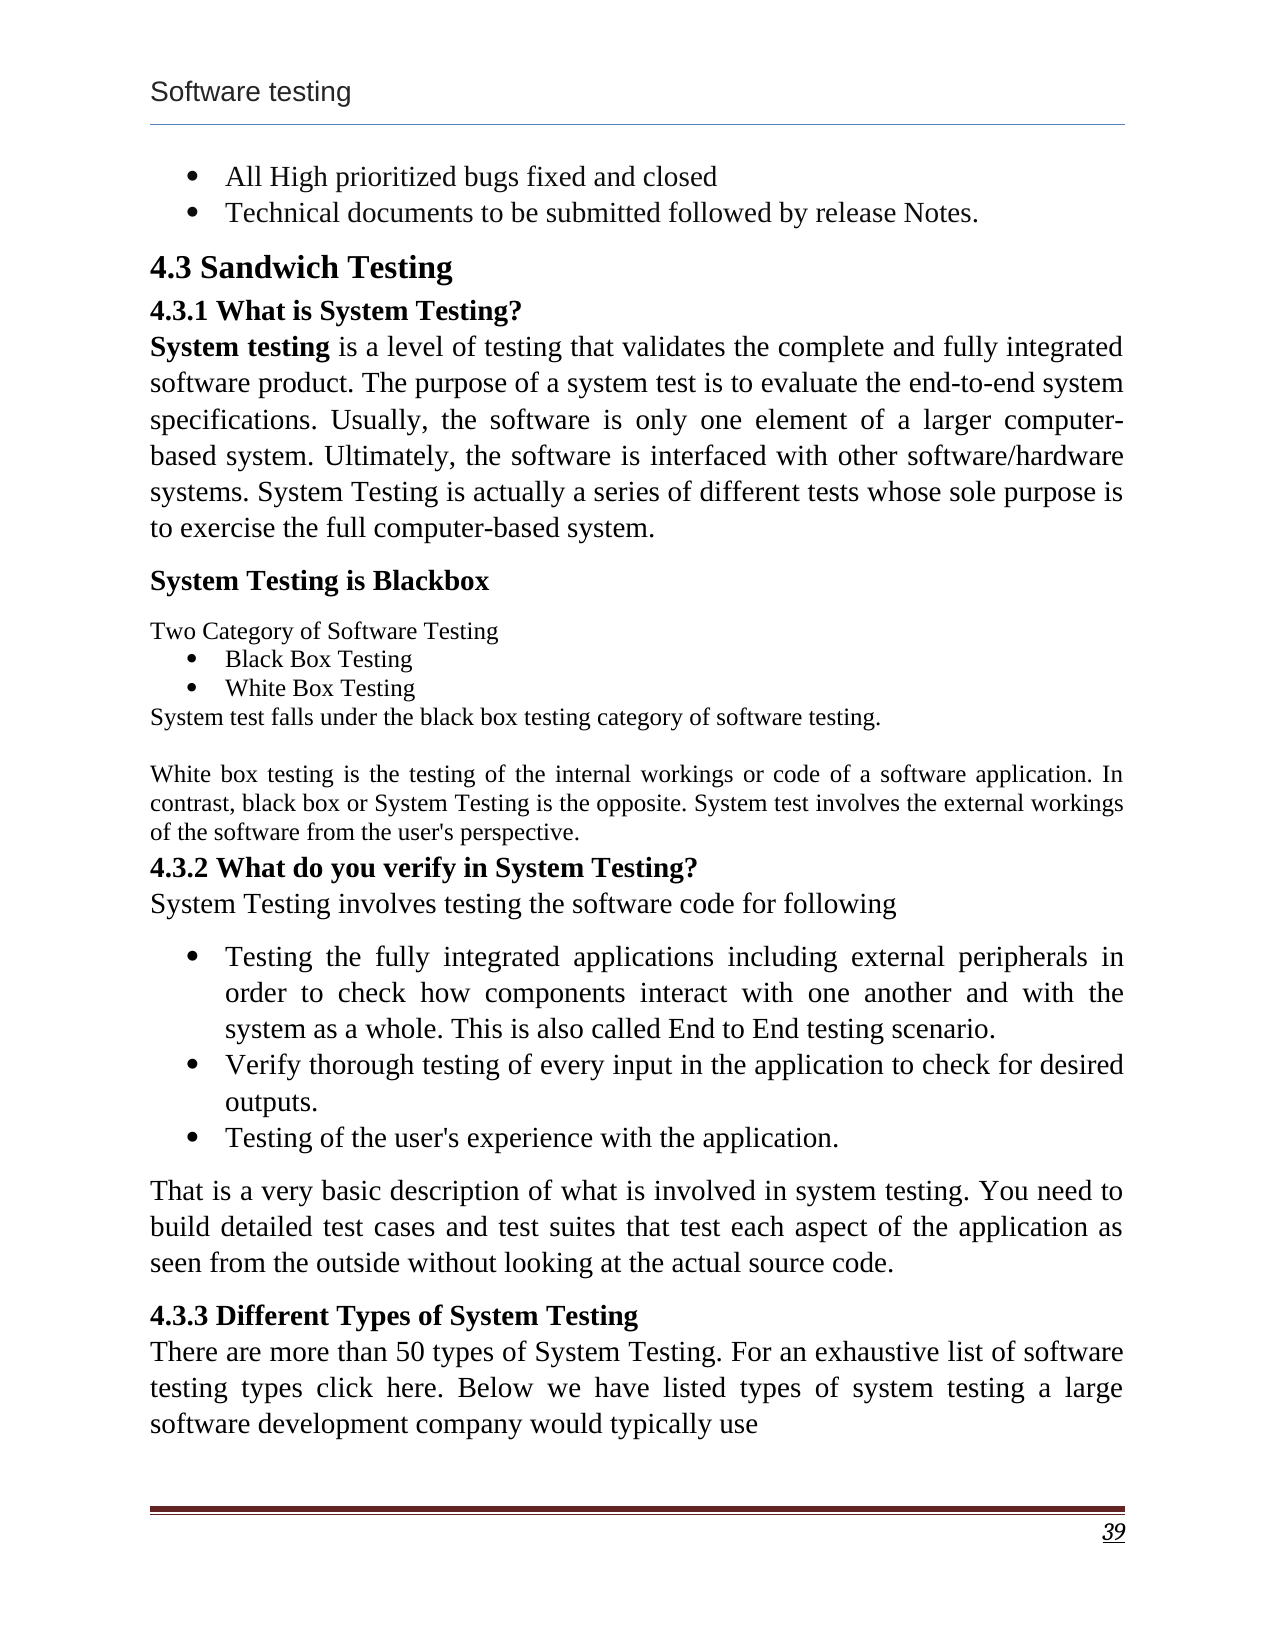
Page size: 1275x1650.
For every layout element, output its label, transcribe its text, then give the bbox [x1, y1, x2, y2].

list Verify thorough testing of every input in the application to check for desired outputs. [187, 1047, 1125, 1117]
list Technical documents to be submitted followed by release Notes. [187, 195, 1125, 228]
list White Box Testing [187, 673, 1125, 702]
text That is a very basic description of what is involved in system testing. You need to build detailed test cases and test suites that test each aspect of the application as seen from the outside without looking at the actual source code. [150, 1173, 1125, 1279]
list Testing the fully integrated applications including external peripherals in order to check how components interact with one another and with the system as a whole. This is also called End to End testing scenario. [187, 939, 1125, 1045]
text System test falls under the black box testing category of software testing. [150, 702, 1125, 731]
subtitle 4.3.2 What do you verify in System Testing? [150, 850, 1125, 883]
text System Testing is Blackbox [150, 563, 1125, 597]
list Testing of the user's experience with the application. [187, 1120, 1125, 1153]
text There are more than 50 types of System Testing. For an exhaustive list of software testing types click here. Below we have listed types of system testing a large software development company would typically use [150, 1334, 1125, 1440]
list All High prioritized bugs fixed and closed [187, 159, 1125, 192]
text System testing is a level of testing that validates the complete and fully integrated software product. The purpose of a system test is to evaluate the end-to-end system specifications. Usually, the software is only one element of a larger computer-based system. Ultimately, the software is interfaced with other software/hardware systems. System Testing is actually a series of different tests whose sole purpose is to exercise the full computer-based system. [150, 329, 1125, 544]
text Two Category of Software Testing [150, 616, 1125, 644]
subtitle 4.3 Sandwich Testing [150, 248, 1125, 286]
subtitle 4.3.1 What is System Testing? [150, 293, 1125, 327]
subtitle 4.3.3 Different Types of System Testing [150, 1298, 1125, 1331]
list Black Box Testing [187, 644, 1125, 673]
text System Testing involves testing the software code for following [150, 886, 1125, 920]
text White box testing is the testing of the internal workings or code of a software application. In contrast, black box or System Testing is the opposite. System test involves the external workings of the software from the user's perspective. [150, 759, 1125, 846]
